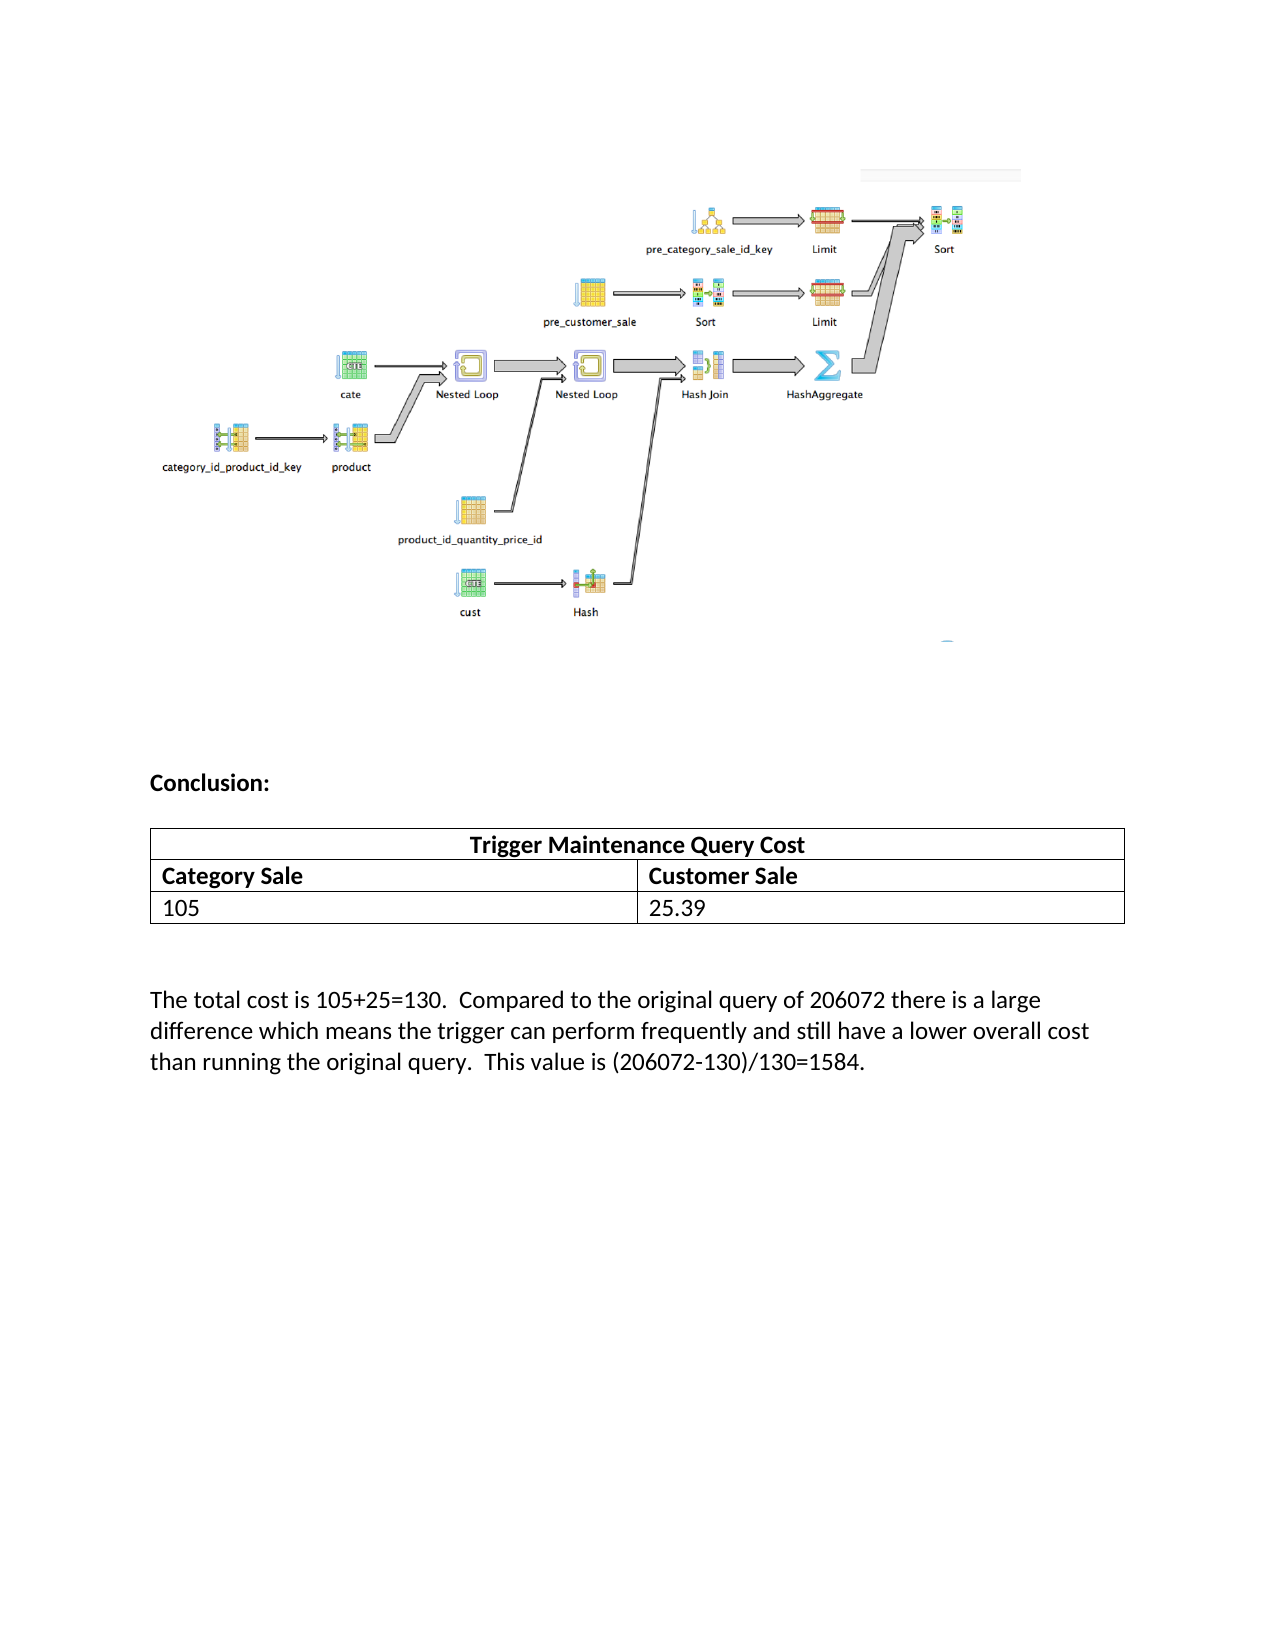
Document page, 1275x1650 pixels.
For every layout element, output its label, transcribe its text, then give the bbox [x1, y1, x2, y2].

table_cell 105 [151, 892, 637, 922]
table_header Trigger Maintenance Query Cost [151, 829, 1124, 859]
table_cell Category Sale [151, 860, 637, 891]
text Conclusion: [150, 767, 1125, 797]
picture [150, 150, 1021, 642]
text The total cost is 105+25=130. Compared to the original query of 206072 there is a large difference which means the trigger can perform frequently and still have a lower overall cost than running the original query. This value is (206072-130)/130=1584. [150, 984, 1125, 1076]
table_cell Customer Sale [638, 860, 1124, 891]
table_cell 25.39 [638, 892, 1124, 922]
